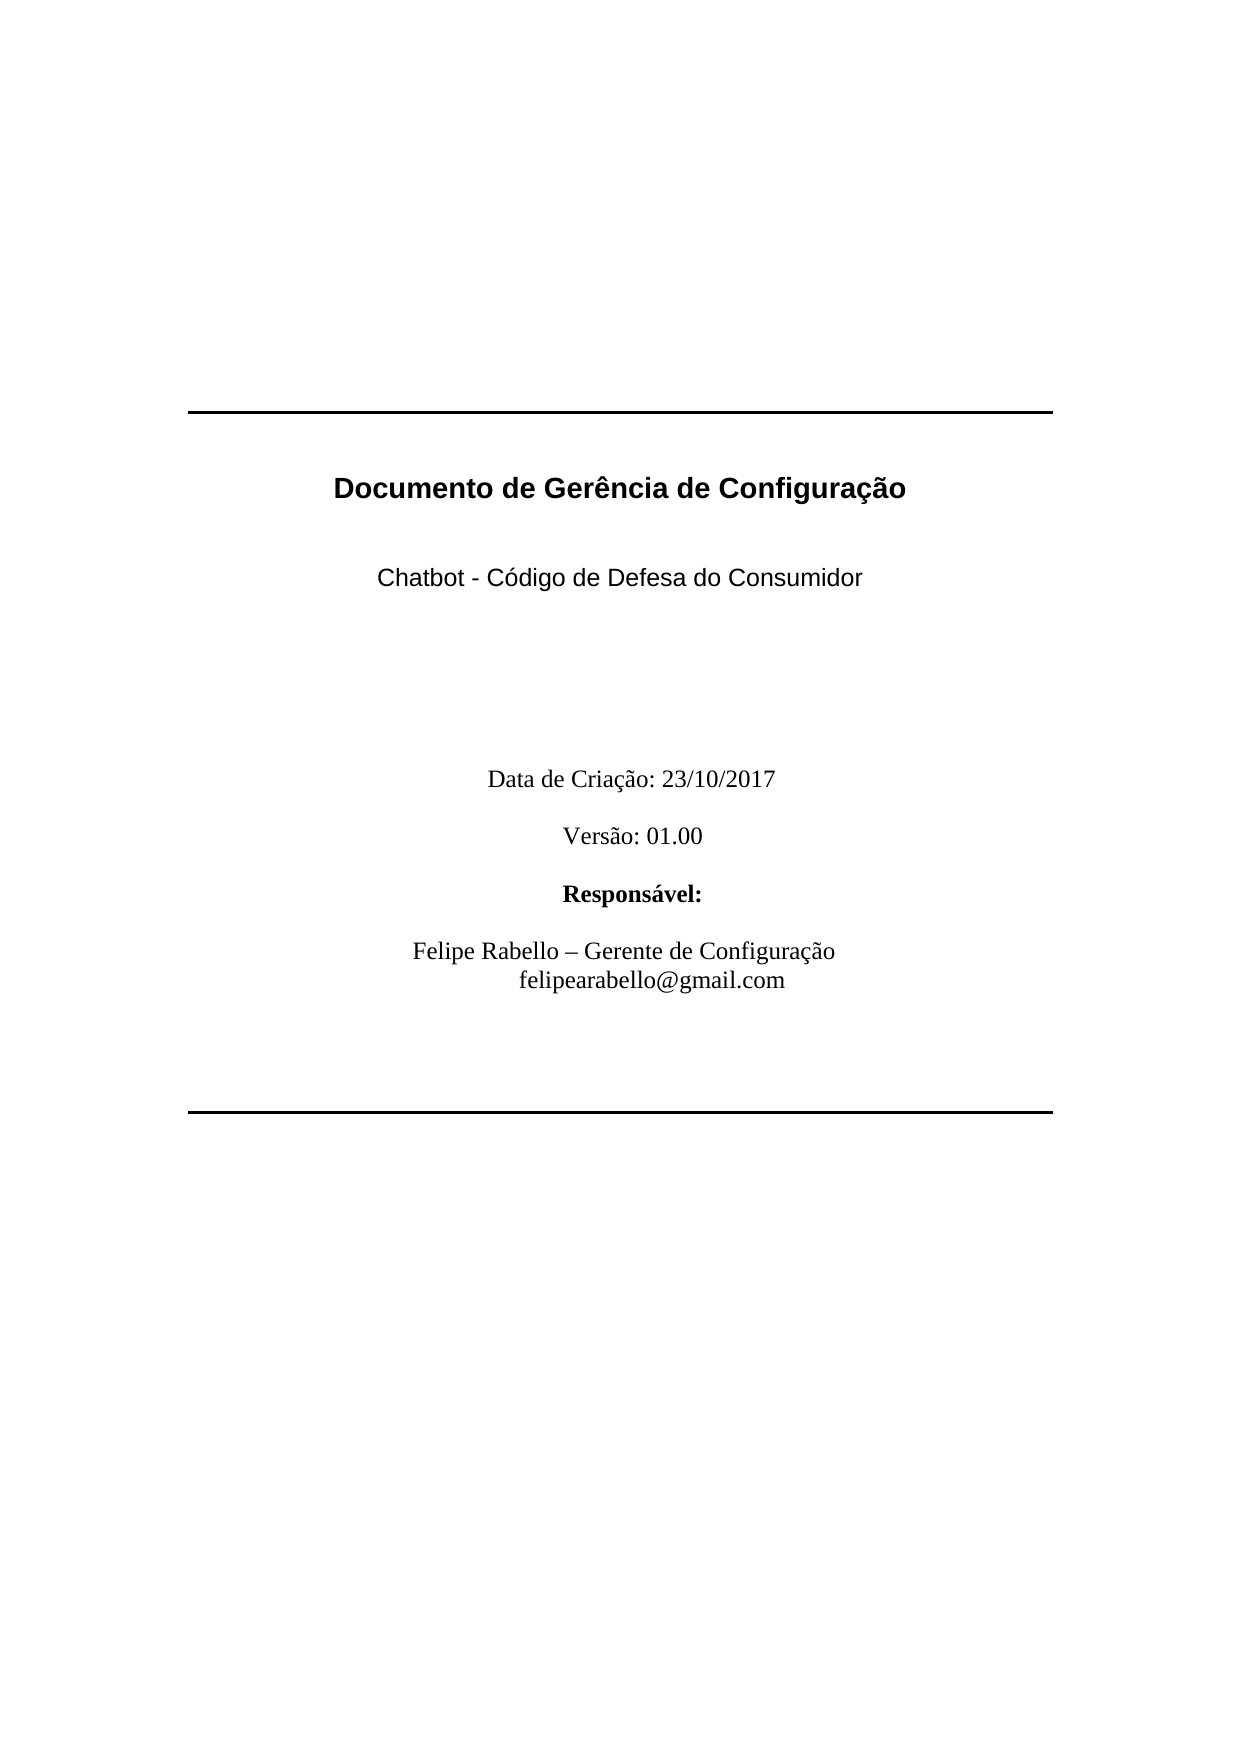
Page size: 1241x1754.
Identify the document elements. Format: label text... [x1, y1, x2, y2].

text Data de Criação: 23/10/2017 [187, 764, 1053, 792]
text Felipe Rabello – Gerente de Configuração [187, 936, 1053, 965]
text Documento de Gerência de Configuração [187, 471, 1053, 505]
text Versão: 01.00 [187, 821, 1053, 850]
text Chatbot - Código de Defesa do Consumidor [187, 562, 1053, 591]
text Responsável: [187, 879, 1053, 907]
text felipearabello@gmail.com [187, 965, 1053, 994]
